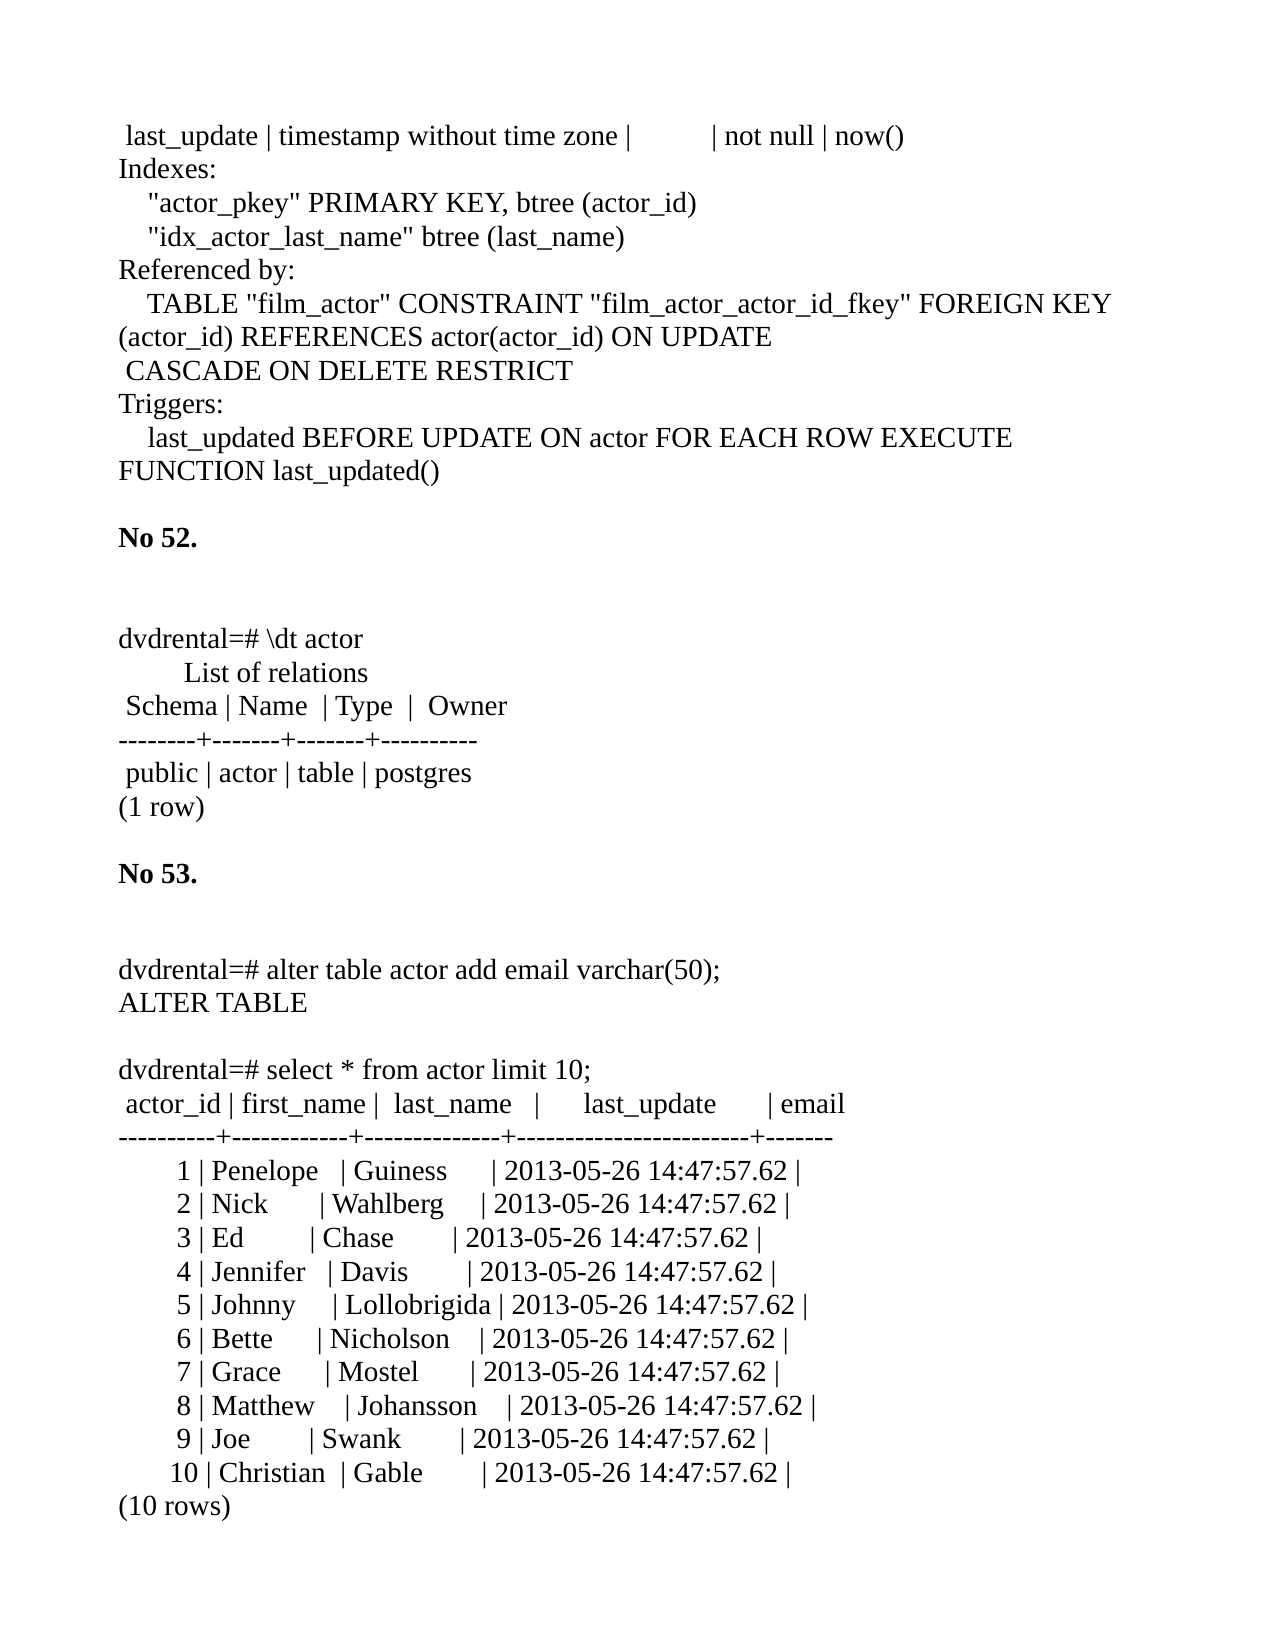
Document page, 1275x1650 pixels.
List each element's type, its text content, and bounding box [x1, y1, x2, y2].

text 3 | Ed | Chase | 2013-05-26 14:47:57.62 | [118, 1220, 1157, 1254]
text "idx_actor_last_name" btree (last_name) [118, 219, 1157, 252]
text 9 | Joe | Swank | 2013-05-26 14:47:57.62 | [118, 1421, 1157, 1455]
text List of relations [118, 655, 1157, 688]
text --------+-------+-------+---------- [118, 722, 1157, 755]
text Schema | Name | Type | Owner [118, 688, 1157, 722]
text last_update | timestamp without time zone | | not null | now() [118, 118, 1157, 152]
text CASCADE ON DELETE RESTRICT [118, 353, 1157, 386]
text 4 | Jennifer | Davis | 2013-05-26 14:47:57.62 | [118, 1254, 1157, 1287]
text 7 | Grace | Mostel | 2013-05-26 14:47:57.62 | [118, 1354, 1157, 1388]
text (1 row) [118, 789, 1157, 822]
text Indexes: [118, 152, 1157, 185]
text 1 | Penelope | Guiness | 2013-05-26 14:47:57.62 | [118, 1153, 1157, 1187]
text 8 | Matthew | Johansson | 2013-05-26 14:47:57.62 | [118, 1388, 1157, 1421]
text ----------+------------+--------------+------------------------+------- [118, 1119, 1157, 1153]
text No 53. [118, 856, 1157, 889]
text dvdrental=# alter table actor add email varchar(50); [118, 952, 1157, 985]
text 2 | Nick | Wahlberg | 2013-05-26 14:47:57.62 | [118, 1187, 1157, 1220]
text ALTER TABLE [118, 985, 1157, 1019]
text dvdrental=# \dt actor [118, 621, 1157, 655]
text Triggers: [118, 386, 1157, 420]
text last_updated BEFORE UPDATE ON actor FOR EACH ROW EXECUTE FUNCTION last_updated() [118, 420, 1157, 487]
text 10 | Christian | Gable | 2013-05-26 14:47:57.62 | [118, 1455, 1157, 1488]
text No 52. [118, 521, 1157, 554]
text 5 | Johnny | Lollobrigida | 2013-05-26 14:47:57.62 | [118, 1287, 1157, 1321]
text (10 rows) [118, 1488, 1157, 1522]
text dvdrental=# select * from actor limit 10; [118, 1052, 1157, 1086]
text TABLE "film_actor" CONSTRAINT "film_actor_actor_id_fkey" FOREIGN KEY (actor_id) REFERENCES actor(actor_id) ON UPDATE [118, 286, 1157, 353]
text public | actor | table | postgres [118, 755, 1157, 789]
text "actor_pkey" PRIMARY KEY, btree (actor_id) [118, 185, 1157, 219]
text 6 | Bette | Nicholson | 2013-05-26 14:47:57.62 | [118, 1321, 1157, 1354]
text actor_id | first_name | last_name | last_update | email [118, 1086, 1157, 1119]
text Referenced by: [118, 252, 1157, 286]
